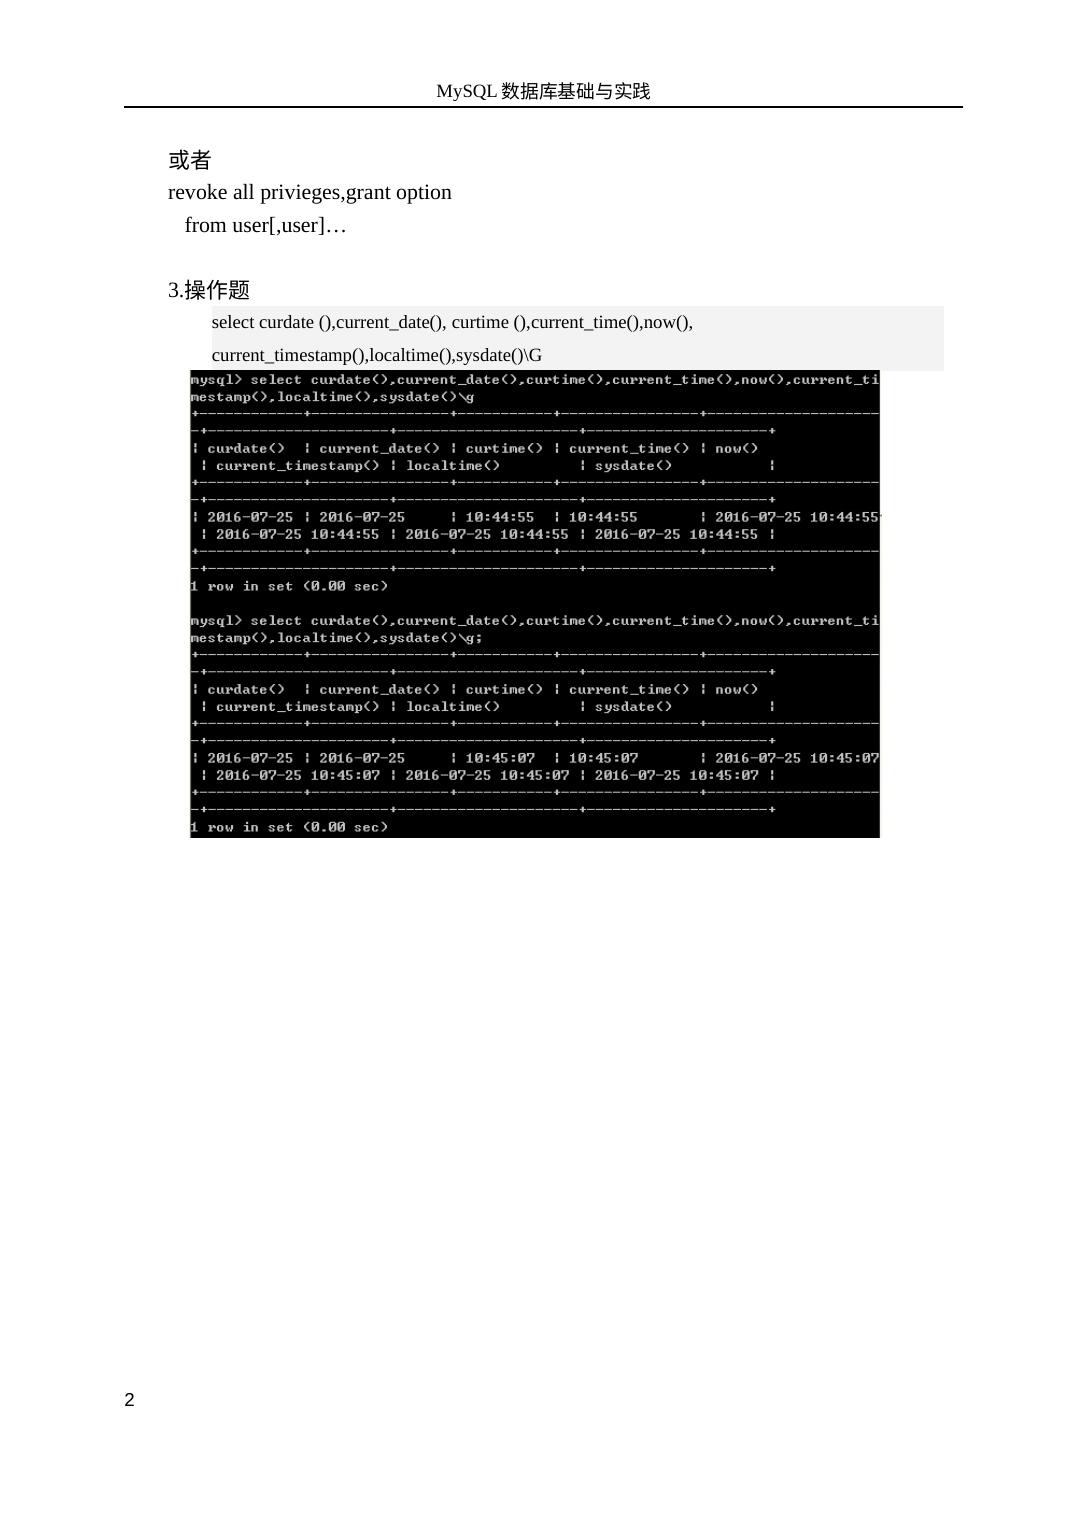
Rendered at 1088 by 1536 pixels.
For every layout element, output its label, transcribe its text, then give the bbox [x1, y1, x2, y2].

picture [189, 370, 882, 838]
text 或者 [124, 143, 963, 176]
text from user[,user]… [124, 208, 963, 241]
text 3.操作题 [124, 273, 963, 306]
text select curdate (),current_date(), curtime (),current_time(),now(), [212, 306, 944, 338]
text current_timestamp(),localtime(),sysdate()\G [212, 338, 944, 371]
text revoke all privieges,grant option [124, 176, 963, 208]
